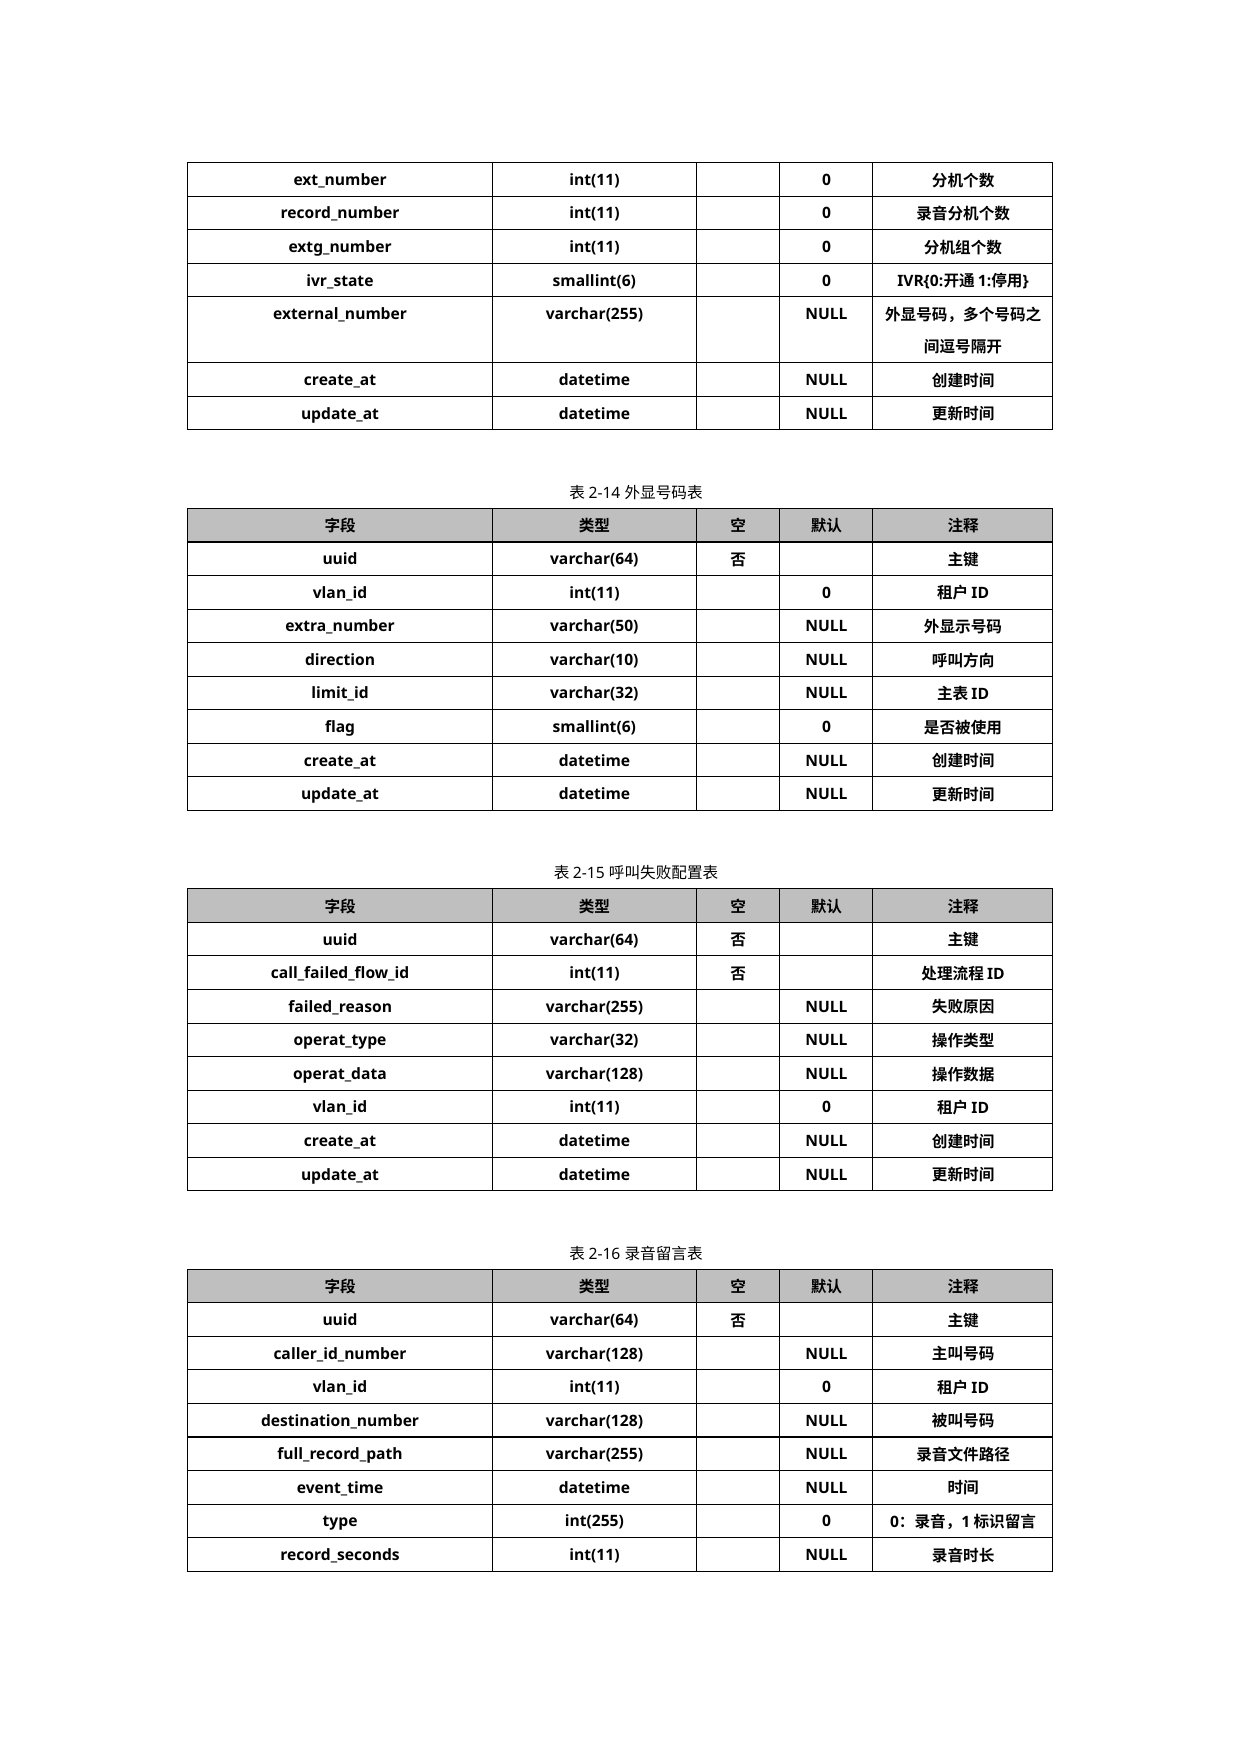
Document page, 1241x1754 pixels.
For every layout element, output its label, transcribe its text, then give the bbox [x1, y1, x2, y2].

table_cell [697, 264, 779, 296]
table_cell operat_data [188, 1057, 492, 1089]
table_cell 录音分机个数 [873, 197, 1052, 229]
table_cell 0 [780, 1505, 872, 1537]
table_cell datetime [493, 397, 696, 429]
table_cell 0 [780, 710, 872, 743]
table_cell 更新时间 [873, 1158, 1052, 1190]
table_cell record_seconds [188, 1538, 492, 1571]
table_cell 录音文件路径 [873, 1438, 1052, 1470]
table_cell NULL [780, 1538, 872, 1571]
table_cell 0 [780, 264, 872, 296]
table_cell [697, 1370, 779, 1403]
table_cell [697, 397, 779, 429]
table_cell extg_number [188, 230, 492, 263]
table_cell [697, 990, 779, 1022]
table_cell 否 [697, 1303, 779, 1336]
table_cell 更新时间 [873, 777, 1052, 810]
table_cell [780, 923, 872, 955]
table_cell 创建时间 [873, 744, 1052, 776]
table_cell [697, 1337, 779, 1369]
table_cell 0 [780, 163, 872, 196]
table_cell NULL [780, 297, 872, 362]
table_cell type [188, 1505, 492, 1537]
table_cell 0 [780, 230, 872, 263]
table_cell uuid [188, 543, 492, 575]
table_cell create_at [188, 363, 492, 396]
table_cell 录音时长 [873, 1538, 1052, 1571]
table_cell [697, 197, 779, 229]
table_cell NULL [780, 643, 872, 676]
table_cell update_at [188, 777, 492, 810]
table_cell int(11) [493, 1091, 696, 1123]
table_cell NULL [780, 610, 872, 642]
table_cell NULL [780, 744, 872, 776]
table_cell 创建时间 [873, 363, 1052, 396]
text 表 2-15 呼叫失败配置表 [187, 856, 1053, 888]
table_cell NULL [780, 1057, 872, 1089]
table_cell update_at [188, 397, 492, 429]
table_cell 呼叫方向 [873, 643, 1052, 676]
text 表 2-14 外显号码表 [187, 475, 1053, 508]
table_cell 是否被使用 [873, 710, 1052, 743]
table_cell 时间 [873, 1471, 1052, 1503]
table_header 注释 [873, 1270, 1052, 1302]
table_cell [697, 677, 779, 709]
table_cell NULL [780, 1124, 872, 1157]
table_cell int(11) [493, 1538, 696, 1571]
table_cell NULL [780, 677, 872, 709]
table_cell [697, 777, 779, 810]
table_cell [697, 1158, 779, 1190]
table_cell int(11) [493, 576, 696, 608]
table_cell 租户ID [873, 1370, 1052, 1403]
table_cell full_record_path [188, 1438, 492, 1470]
table_cell 0：录音，1标识留言 [873, 1505, 1052, 1537]
table_cell [697, 1538, 779, 1571]
table_header 类型 [493, 1270, 696, 1302]
table_cell 操作数据 [873, 1057, 1052, 1089]
table_header 类型 [493, 889, 696, 922]
table_cell 租户ID [873, 576, 1052, 608]
table_cell [697, 744, 779, 776]
table_cell 处理流程ID [873, 956, 1052, 989]
table_cell varchar(50) [493, 610, 696, 642]
table_cell ivr_state [188, 264, 492, 296]
table_cell varchar(64) [493, 543, 696, 575]
table_cell NULL [780, 1404, 872, 1436]
table_cell [697, 610, 779, 642]
table_header 注释 [873, 889, 1052, 922]
table_cell NULL [780, 1337, 872, 1369]
table_cell [697, 163, 779, 196]
table_cell 0 [780, 197, 872, 229]
table_cell caller_id_number [188, 1337, 492, 1369]
table_cell 主叫号码 [873, 1337, 1052, 1369]
table_cell vlan_id [188, 576, 492, 608]
table_cell destination_number [188, 1404, 492, 1436]
table_cell smallint(6) [493, 264, 696, 296]
table_cell varchar(32) [493, 677, 696, 709]
table_cell [697, 1471, 779, 1503]
table_cell [780, 543, 872, 575]
table_header 空 [697, 509, 779, 541]
table_cell 更新时间 [873, 397, 1052, 429]
table_cell [697, 576, 779, 608]
table_cell IVR{0:开通1:停用} [873, 264, 1052, 296]
table_cell NULL [780, 777, 872, 810]
table_cell int(11) [493, 956, 696, 989]
table_cell call_failed_flow_id [188, 956, 492, 989]
table_header 类型 [493, 509, 696, 541]
table_cell 外显示号码 [873, 610, 1052, 642]
table_cell [780, 956, 872, 989]
table_cell int(11) [493, 163, 696, 196]
table_cell 主键 [873, 923, 1052, 955]
table_cell varchar(255) [493, 990, 696, 1022]
table_header 空 [697, 889, 779, 922]
table_cell datetime [493, 1471, 696, 1503]
table_cell record_number [188, 197, 492, 229]
table_cell datetime [493, 363, 696, 396]
table_header 默认 [780, 509, 872, 541]
table_cell datetime [493, 1124, 696, 1157]
table_cell NULL [780, 1024, 872, 1056]
table_cell varchar(255) [493, 297, 696, 362]
table_cell NULL [780, 1471, 872, 1503]
table_cell [697, 297, 779, 362]
table_header 字段 [188, 509, 492, 541]
table_cell 否 [697, 543, 779, 575]
table_cell 被叫号码 [873, 1404, 1052, 1436]
table_cell [697, 230, 779, 263]
table_cell NULL [780, 363, 872, 396]
table_header 默认 [780, 1270, 872, 1302]
table_cell [697, 710, 779, 743]
table_cell 外显号码，多个号码之间逗号隔开 [873, 297, 1052, 362]
table_cell 否 [697, 923, 779, 955]
table_cell uuid [188, 923, 492, 955]
table_cell uuid [188, 1303, 492, 1336]
table_cell event_time [188, 1471, 492, 1503]
table_cell varchar(64) [493, 923, 696, 955]
table_cell varchar(128) [493, 1057, 696, 1089]
table_cell int(255) [493, 1505, 696, 1537]
table_header 默认 [780, 889, 872, 922]
table_cell operat_type [188, 1024, 492, 1056]
table_cell direction [188, 643, 492, 676]
table_cell [697, 1024, 779, 1056]
table_cell NULL [780, 1438, 872, 1470]
table_cell external_number [188, 297, 492, 362]
table_header 注释 [873, 509, 1052, 541]
table_cell create_at [188, 744, 492, 776]
table_cell 0 [780, 1370, 872, 1403]
table_cell create_at [188, 1124, 492, 1157]
table_cell 分机个数 [873, 163, 1052, 196]
table_cell 否 [697, 956, 779, 989]
table_cell ext_number [188, 163, 492, 196]
table_cell [697, 1438, 779, 1470]
table_cell datetime [493, 777, 696, 810]
table_cell [697, 363, 779, 396]
table_cell extra_number [188, 610, 492, 642]
table_cell varchar(10) [493, 643, 696, 676]
table_header 空 [697, 1270, 779, 1302]
table_cell [780, 1303, 872, 1336]
table_cell limit_id [188, 677, 492, 709]
table_cell vlan_id [188, 1370, 492, 1403]
table_cell failed_reason [188, 990, 492, 1022]
table_cell 操作类型 [873, 1024, 1052, 1056]
table_cell 0 [780, 576, 872, 608]
table_cell varchar(128) [493, 1337, 696, 1369]
table_cell int(11) [493, 197, 696, 229]
table_cell smallint(6) [493, 710, 696, 743]
table_cell NULL [780, 1158, 872, 1190]
table_cell datetime [493, 744, 696, 776]
table_cell [697, 1124, 779, 1157]
table_cell varchar(128) [493, 1404, 696, 1436]
table_cell vlan_id [188, 1091, 492, 1123]
table_cell flag [188, 710, 492, 743]
table_cell [697, 1404, 779, 1436]
table_header 字段 [188, 889, 492, 922]
table_cell [697, 1505, 779, 1537]
table_cell 0 [780, 1091, 872, 1123]
table_cell int(11) [493, 1370, 696, 1403]
table_cell [697, 1057, 779, 1089]
table_cell [697, 1091, 779, 1123]
table_cell varchar(255) [493, 1438, 696, 1470]
table_cell int(11) [493, 230, 696, 263]
table_cell 创建时间 [873, 1124, 1052, 1157]
table_cell NULL [780, 397, 872, 429]
table_cell varchar(32) [493, 1024, 696, 1056]
table_cell 失败原因 [873, 990, 1052, 1022]
table_cell update_at [188, 1158, 492, 1190]
table_cell 主键 [873, 543, 1052, 575]
table_cell datetime [493, 1158, 696, 1190]
table_cell NULL [780, 990, 872, 1022]
text 表 2-16 录音留言表 [187, 1236, 1053, 1269]
table_cell 分机组个数 [873, 230, 1052, 263]
table_cell 主键 [873, 1303, 1052, 1336]
table_header 字段 [188, 1270, 492, 1302]
table_cell 主表ID [873, 677, 1052, 709]
table_cell 租户ID [873, 1091, 1052, 1123]
table_cell varchar(64) [493, 1303, 696, 1336]
table_cell [697, 643, 779, 676]
